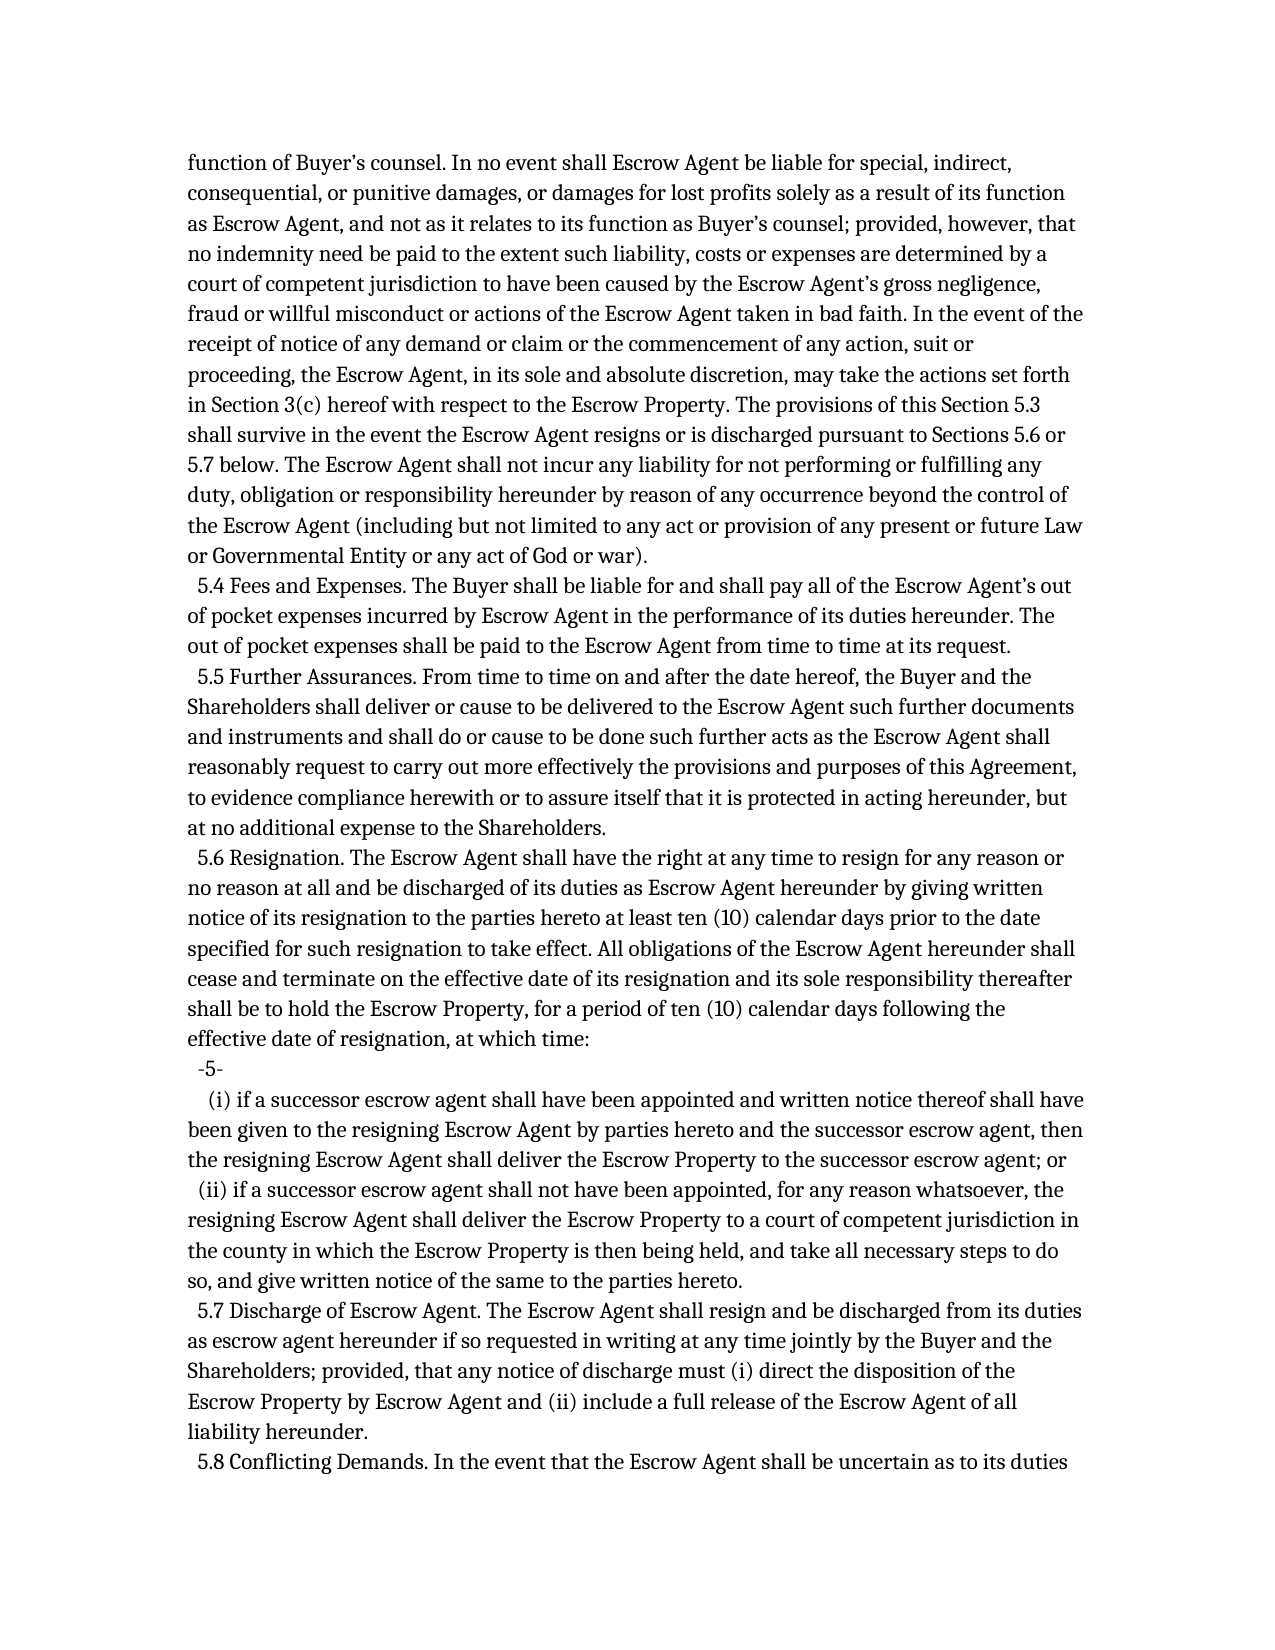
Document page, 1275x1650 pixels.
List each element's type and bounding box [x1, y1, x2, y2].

text [187, 150, 1087, 1475]
